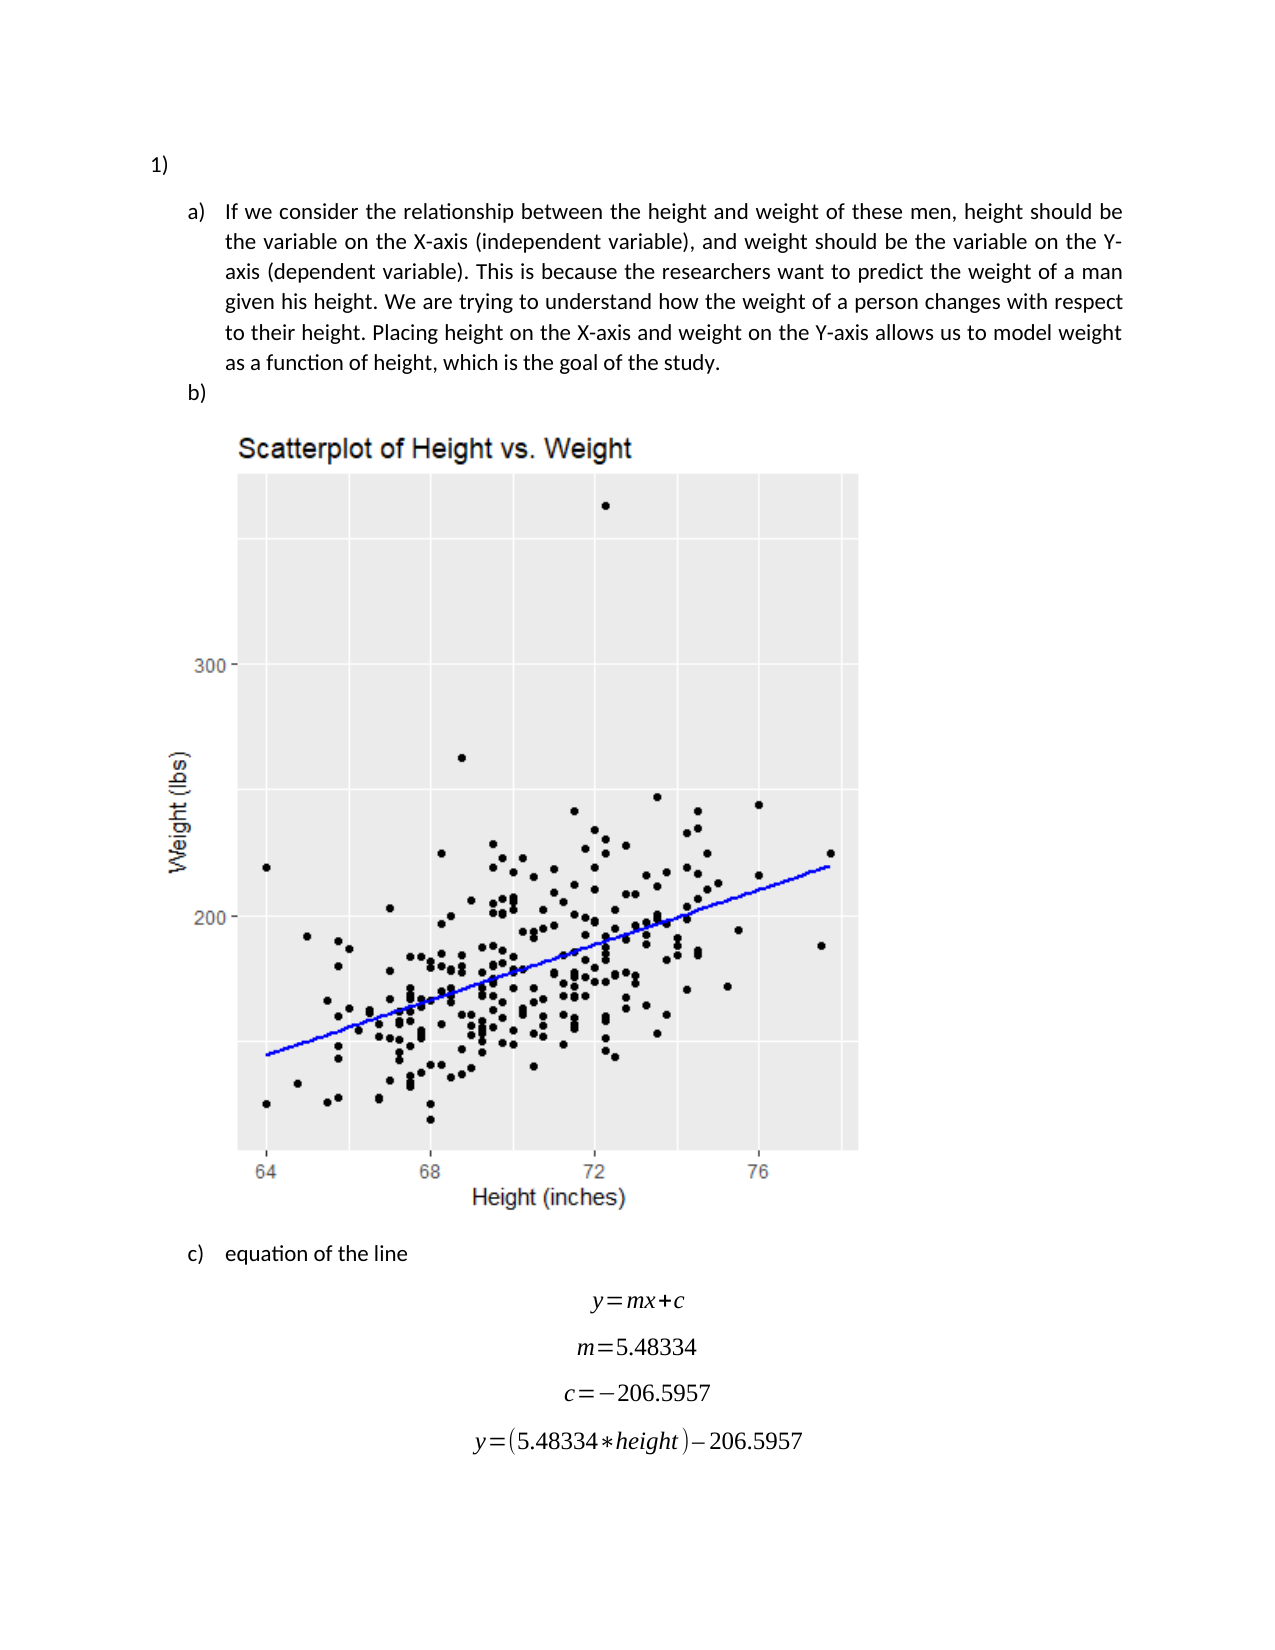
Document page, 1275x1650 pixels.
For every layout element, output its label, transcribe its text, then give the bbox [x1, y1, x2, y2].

picture [155, 425, 871, 1221]
text 1) [150, 150, 1125, 178]
list equation of the line [187, 1239, 1125, 1267]
list If we consider the relationship between the height and weight of these men, height should be the variable on the X-axis (independent variable), and weight should be the variable on the Y-axis (dependent variable). This is because the researchers want to predict the weight of a man given his height. We are trying to understand how the weight of a person changes with respect to their height. Placing height on the X-axis and weight on the Y-axis allows us to model weight as a function of height, which is the goal of the study. [187, 197, 1125, 376]
